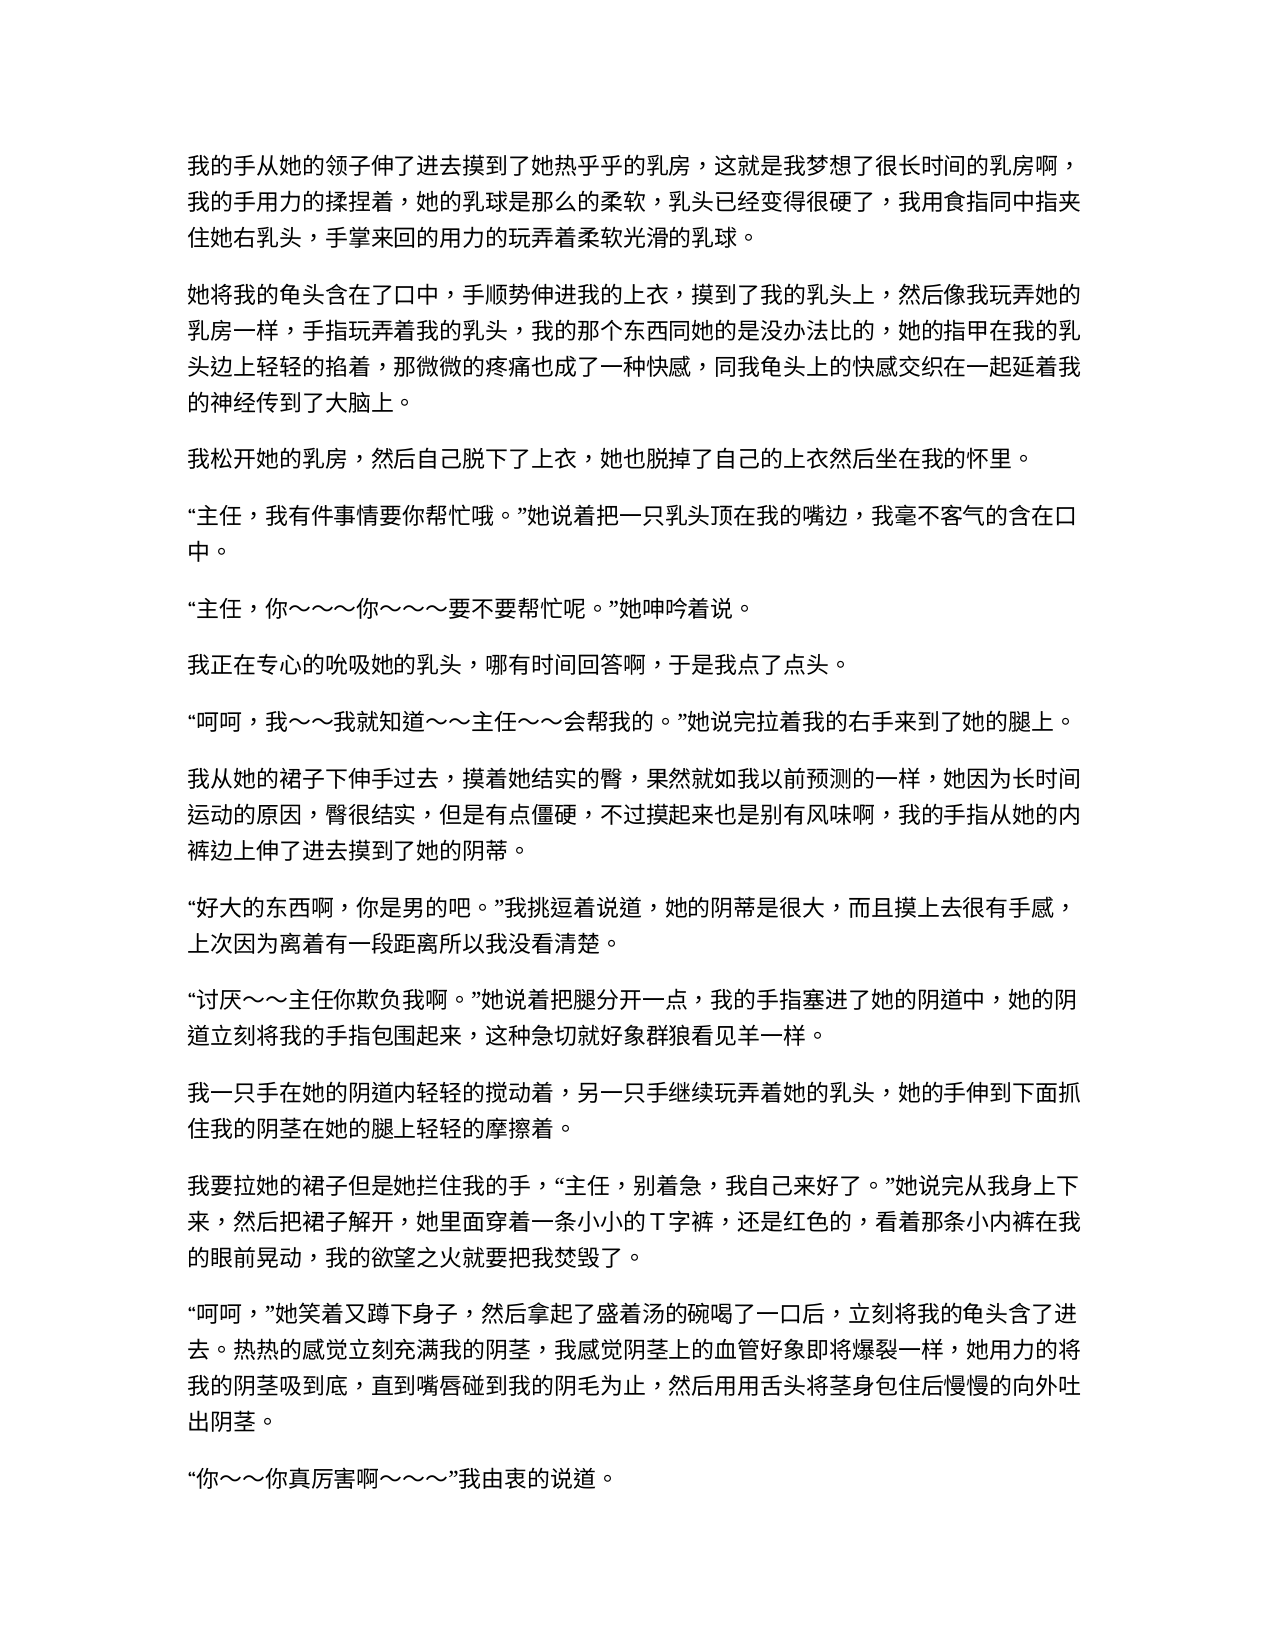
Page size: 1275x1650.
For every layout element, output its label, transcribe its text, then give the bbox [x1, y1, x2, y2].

text “主任，我有件事情要你帮忙哦。”她说着把一只乳头顶在我的嘴边，我毫不客气的含在口中。 [187, 500, 1087, 567]
text “呵呵，”她笑着又蹲下身子，然后拿起了盛着汤的碗喝了一口后，立刻将我的龟头含了进去。热热的感觉立刻充满我的阴茎，我感觉阴茎上的血管好象即将爆裂一样，她用力的将我的阴茎吸到底，直到嘴唇碰到我的阴毛为止，然后用用舌头将茎身包住后慢慢的向外吐出阴茎。 [187, 1298, 1087, 1437]
text 我从她的裙子下伸手过去，摸着她结实的臀，果然就如我以前预测的一样，她因为长时间运动的原因，臀很结实，但是有点僵硬，不过摸起来也是别有风味啊，我的手指从她的内裤边上伸了进去摸到了她的阴蒂。 [187, 763, 1087, 866]
text 我的手从她的领子伸了进去摸到了她热乎乎的乳房，这就是我梦想了很长时间的乳房啊，我的手用力的揉捏着，她的乳球是那么的柔软，乳头已经变得很硬了，我用食指同中指夹住她右乳头，手掌来回的用力的玩弄着柔软光滑的乳球。 [187, 150, 1087, 253]
text 她将我的龟头含在了口中，手顺势伸进我的上衣，摸到了我的乳头上，然后像我玩弄她的乳房一样，手指玩弄着我的乳头，我的那个东西同她的是没办法比的，她的指甲在我的乳头边上轻轻的掐着，那微微的疼痛也成了一种快感，同我龟头上的快感交织在一起延着我的神经传到了大脑上。 [187, 279, 1087, 418]
text 我要拉她的裙子但是她拦住我的手，“主任，别着急，我自己来好了。”她说完从我身上下来，然后把裙子解开，她里面穿着一条小小的Ｔ字裤，还是红色的，看着那条小内裤在我的眼前晃动，我的欲望之火就要把我焚毁了。 [187, 1170, 1087, 1273]
text “呵呵，我～～我就知道～～主任～～会帮我的。”她说完拉着我的右手来到了她的腿上。 [187, 706, 1087, 737]
text 我松开她的乳房，然后自己脱下了上衣，她也脱掉了自己的上衣然后坐在我的怀里。 [187, 443, 1087, 474]
text “好大的东西啊，你是男的吧。”我挑逗着说道，她的阴蒂是很大，而且摸上去很有手感，上次因为离着有一段距离所以我没看清楚。 [187, 892, 1087, 959]
text “主任，你～～～你～～～要不要帮忙呢。”她呻吟着说。 [187, 593, 1087, 624]
text “讨厌～～主任你欺负我啊。”她说着把腿分开一点，我的手指塞进了她的阴道中，她的阴道立刻将我的手指包围起来，这种急切就好象群狼看见羊一样。 [187, 984, 1087, 1052]
text “你～～你真厉害啊～～～”我由衷的说道。 [187, 1463, 1087, 1494]
text 我正在专心的吮吸她的乳头，哪有时间回答啊，于是我点了点头。 [187, 649, 1087, 681]
text 我一只手在她的阴道内轻轻的搅动着，另一只手继续玩弄着她的乳头，她的手伸到下面抓住我的阴茎在她的腿上轻轻的摩擦着。 [187, 1077, 1087, 1144]
